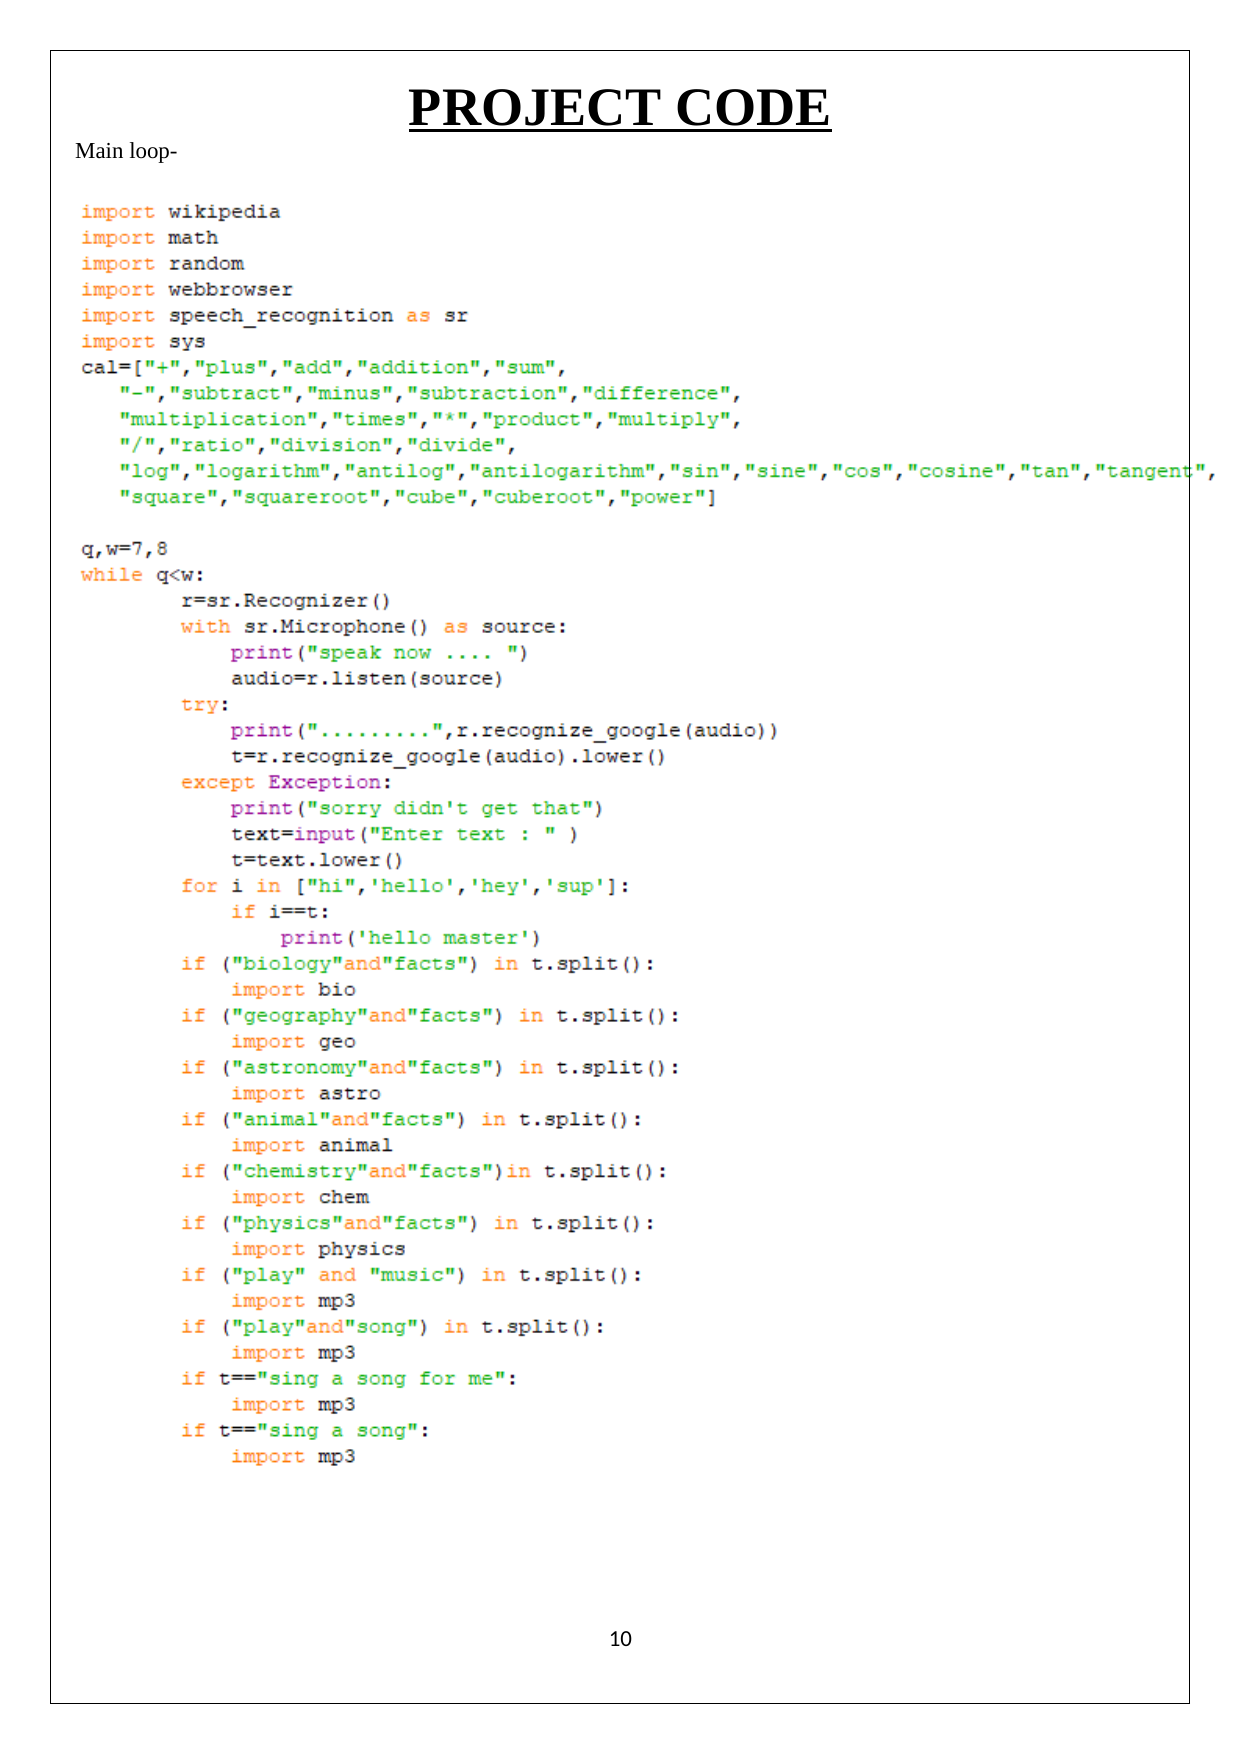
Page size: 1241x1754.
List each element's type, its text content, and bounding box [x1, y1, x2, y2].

text Main loop- [75, 137, 1165, 164]
picture [1190, 197, 1238, 1474]
text PROJECT CODE [75, 75, 1165, 137]
picture [75, 197, 1189, 1474]
